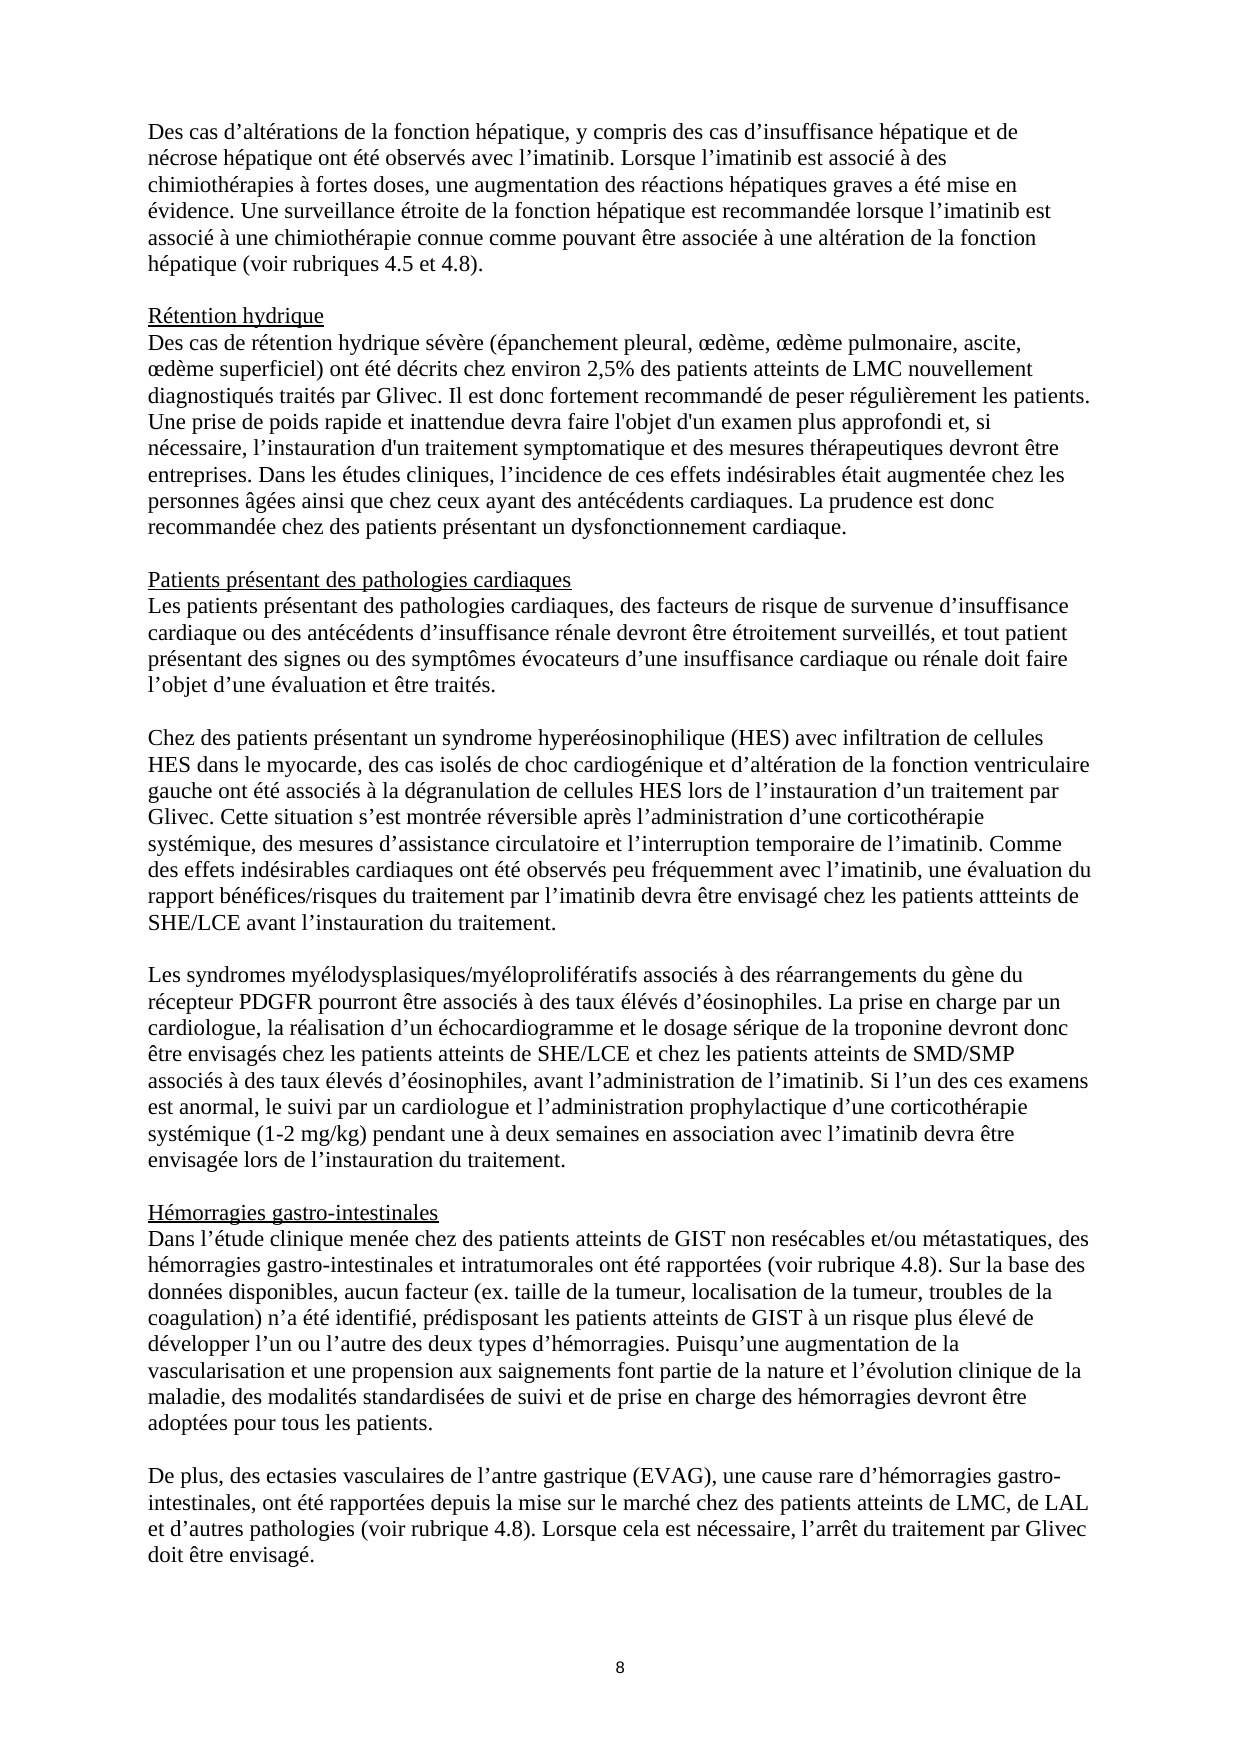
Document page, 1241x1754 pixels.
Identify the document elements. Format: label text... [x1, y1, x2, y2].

text Les syndromes myélodysplasiques/myéloprolifératifs associés à des réarrangements du gène du récepteur PDGFR pourront être associés à des taux élévés d’éosinophiles. La prise en charge par un cardiologue, la réalisation d’un échocardiogramme et le dosage sérique de la troponine devront donc être envisagés chez les patients atteints de SHE/LCE et chez les patients atteints de / associés à des taux élevés d’éosinophiles, avant l’administration de l’imatinib. Si l’un des ces examens est anormal, le suivi par un cardiologue et l’administration prophylactique d’une corticothérapie systémique (1-2 mg/kg) pendant une à deux semaines en association avec l’imatinib devra être envisagée lors de l’instauration du traitement. [148, 961, 1092, 1172]
text Les patients présentant des pathologies cardiaques, des facteurs de risque de survenue d’insuffisance cardiaque ou des antécédents d’insuffisance rénale devront être étroitement surveillés, et tout patient présentant des signes ou des symptômes évocateurs d’une insuffisance cardiaque ou rénale doit faire l’objet d’une évaluation et être traités. [148, 592, 1092, 698]
text De plus, des ectasies vasculaires de l’antre gastrique (EVAG), une cause rare d’hémorragies gastro-intestinales, ont été rapportées depuis la mise sur le marché chez des patients atteints de LMC, de LAL et d’autres pathologies (voir rubrique 4.8). Lorsque cela est nécessaire, l’arrêt du traitement par Glivec doit être envisagé. [148, 1462, 1092, 1568]
text Rétention hydrique [148, 303, 1092, 329]
text Chez des patients présentant un syndrome hyperéosinophilique (HES) avec infiltration de cellules HES dans le myocarde, des cas isolés de choc cardiogénique et d’altération de la fonction ventriculaire gauche ont été associés à la dégranulation de cellules HES lors de l’instauration d’un traitement par Glivec. Cette situation s’est montrée réversible après l’administration d’une corticothérapie systémique, des mesures d’assistance circulatoire et l’interruption temporaire de l’imatinib. Comme des effets indésirables cardiaques ont été observés peu fréquemment avec l’imatinib, une évaluation du rapport bénéfices/risques du traitement par l’imatinib devra être envisagé chez les patients attteints de SHE/LCE avant l’instauration du traitement. [148, 724, 1092, 935]
text Hémorragies gastro-intestinales [148, 1199, 1092, 1225]
text Des cas d’altérations de la fonction hépatique, y compris des cas d’insuffisance hépatique et de nécrose hépatique ont été observés avec l’imatinib. Lorsque l’imatinib est associé à des chimiothérapies à fortes doses, une augmentation des réactions hépatiques graves a été mise en évidence. Une surveillance étroite de la fonction hépatique est recommandée lorsque l’imatinib est associé à une chimiothérapie connue comme pouvant être associée à une altération de la fonction hépatique (voir rubriques 4.5 et 4.8). [148, 118, 1092, 276]
text Patients présentant des pathologies cardiaques [148, 566, 1092, 592]
text Des cas de rétention hydrique sévère (épanchement pleural, œdème, œdème pulmonaire, ascite, œdème superficiel) ont été décrits chez environ 2,5% des patients atteints de LMC nouvellement diagnostiqués traités par Glivec. Il est donc fortement recommandé de peser régulièrement les patients. Une prise de poids rapide et inattendue devra faire l'objet d'un examen plus approfondi et, si nécessaire, l’instauration d'un traitement symptomatique et des mesures thérapeutiques devront être entreprises. Dans les études cliniques, l’incidence de ces effets indésirables était augmentée chez les personnes âgées ainsi que chez ceux ayant des antécédents cardiaques. La prudence est donc recommandée chez des patients présentant un dysfonctionnement cardiaque. [148, 329, 1092, 540]
text Dans l’étude clinique menée chez des patients atteints de GIST non resécables et/ou métastatiques, des hémorragies gastro-intestinales et intratumorales ont été rapportées (voir rubrique 4.8). Sur la base des données disponibles, aucun facteur (ex. taille de la tumeur, localisation de la tumeur, troubles de la coagulation) n’a été identifié, prédisposant les patients atteints de GIST à un risque plus élevé de développer l’un ou l’autre des deux types d’hémorragies. Puisqu’une augmentation de la vascularisation et une propension aux saignements font partie de la nature et l’évolution clinique de la maladie, des modalités standardisées de suivi et de prise en charge des hémorragies devront être adoptées pour tous les patients. [148, 1225, 1092, 1436]
